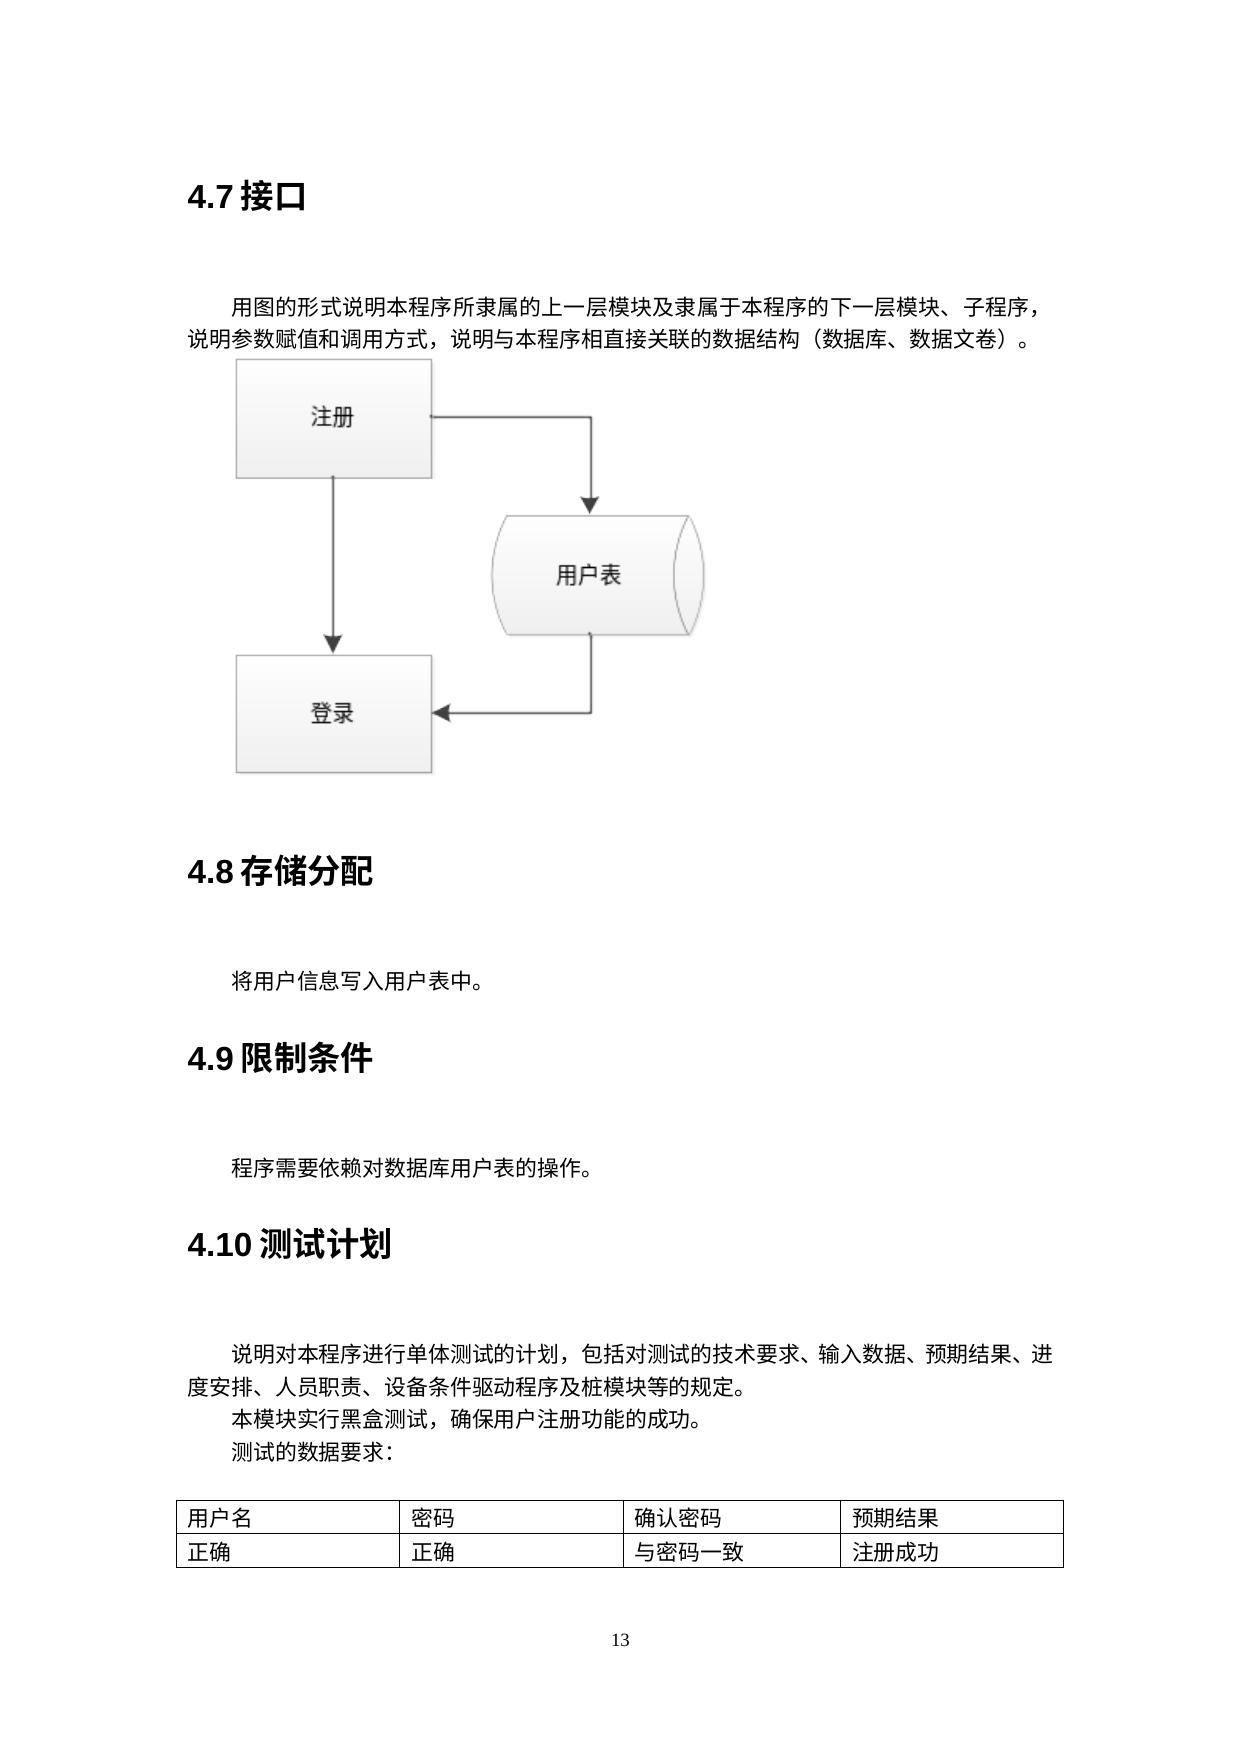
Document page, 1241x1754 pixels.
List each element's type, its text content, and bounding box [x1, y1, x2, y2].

text 将用户信息写入用户表中。 [187, 963, 1053, 996]
table_cell 注册成功 [841, 1534, 1063, 1567]
subtitle 4.9限制条件 [187, 1023, 1053, 1088]
table_header 用户名 [177, 1501, 399, 1533]
text 用图的形式说明本程序所隶属的上一层模块及隶属于本程序的下一层模块、子程序，说明参数赋值和调用方式，说明与本程序相直接关联的数据结构（数据库、数据文卷）。 [187, 289, 1053, 354]
table_cell 正确 [177, 1534, 399, 1567]
text 程序需要依赖对数据库用户表的操作。 [187, 1150, 1053, 1183]
subtitle 4.10测试计划 [187, 1210, 1053, 1275]
table_cell 与密码一致 [624, 1534, 840, 1567]
table_header 预期结果 [841, 1501, 1063, 1533]
table_header 密码 [400, 1501, 623, 1533]
subtitle 4.7接口 [187, 162, 1053, 227]
table_header 确认密码 [624, 1501, 840, 1533]
table_cell 正确 [400, 1534, 623, 1567]
subtitle 4.8存储分配 [187, 836, 1053, 901]
text 测试的数据要求： [187, 1434, 1053, 1467]
text 本模块实行黑盒测试，确保用户注册功能的成功。 [187, 1402, 1053, 1434]
text 说明对本程序进行单体测试的计划，包括对测试的技术要求、输入数据、预期结果、进度安排、人员职责、设备条件驱动程序及桩模块等的规定。 [187, 1337, 1053, 1402]
